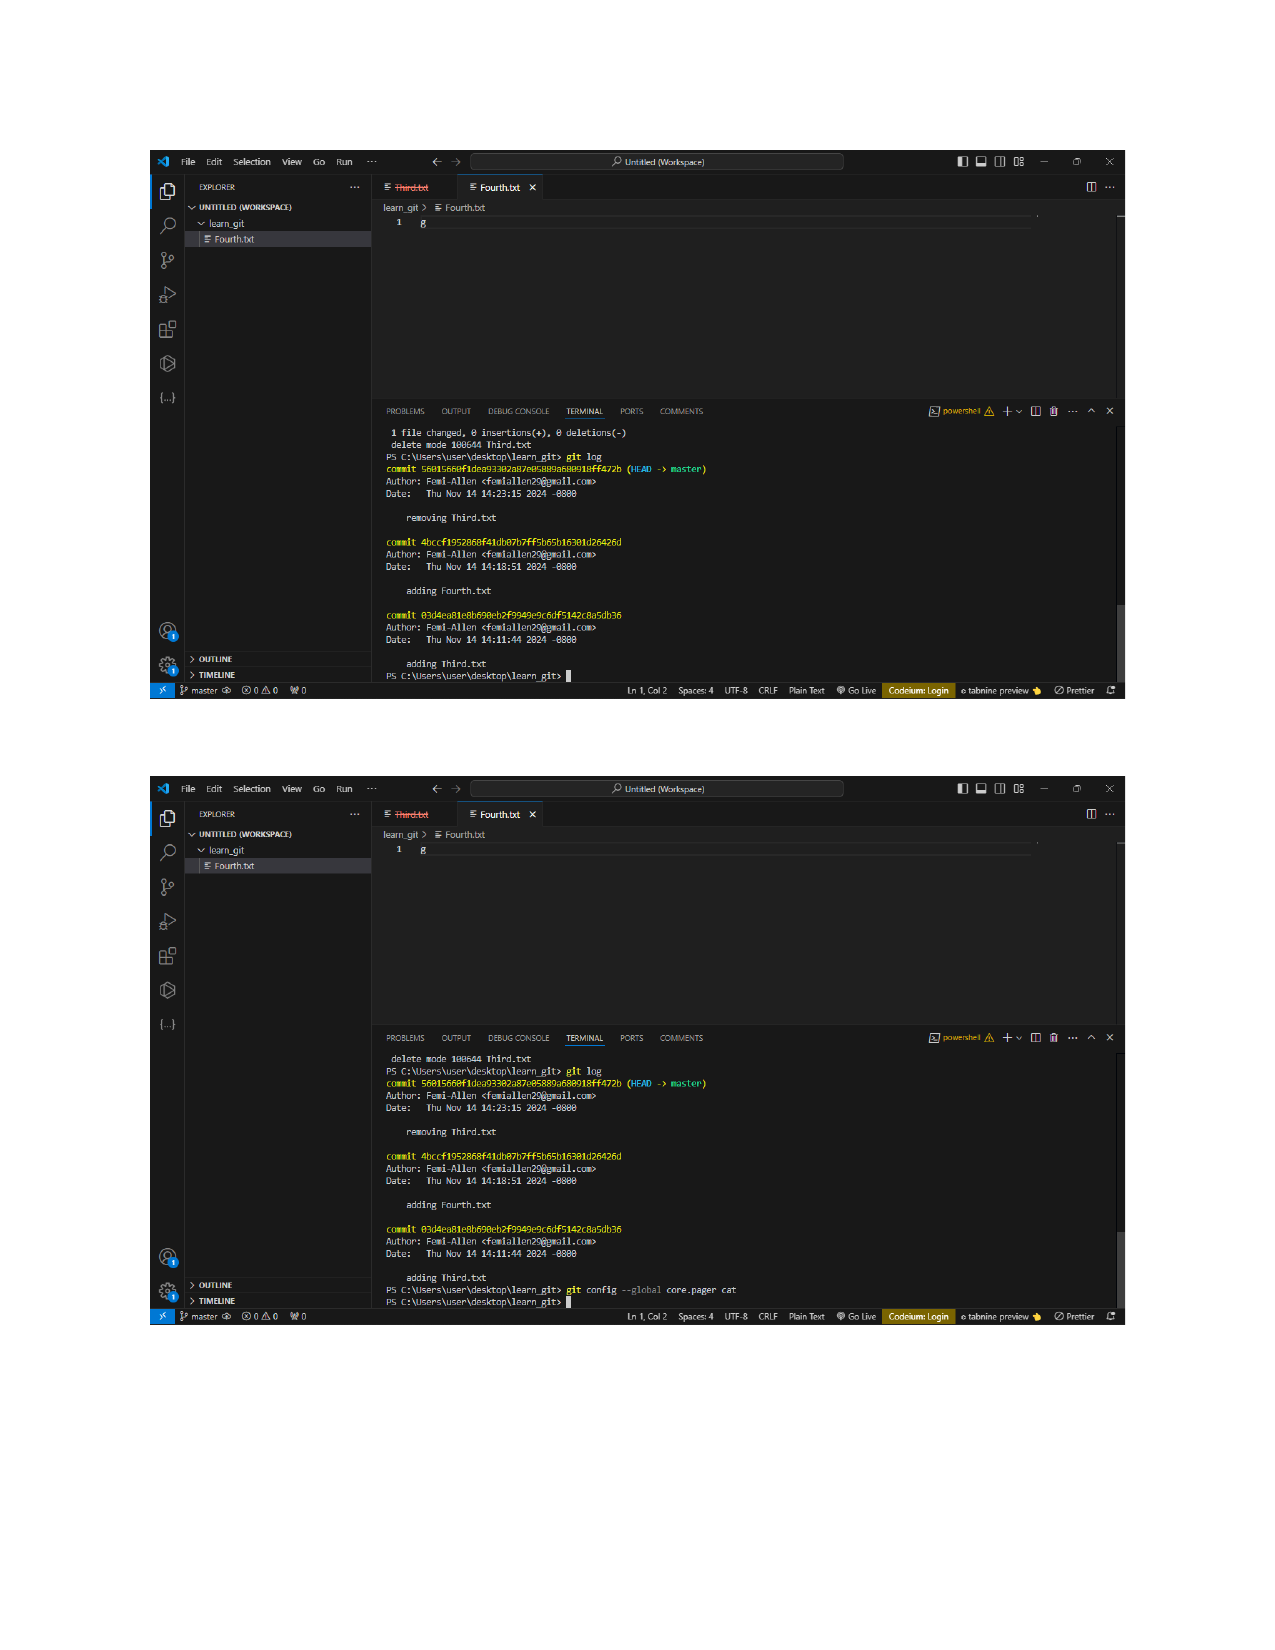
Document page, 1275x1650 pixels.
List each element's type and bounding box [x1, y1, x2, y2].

picture [150, 150, 1125, 699]
picture [150, 776, 1125, 1325]
